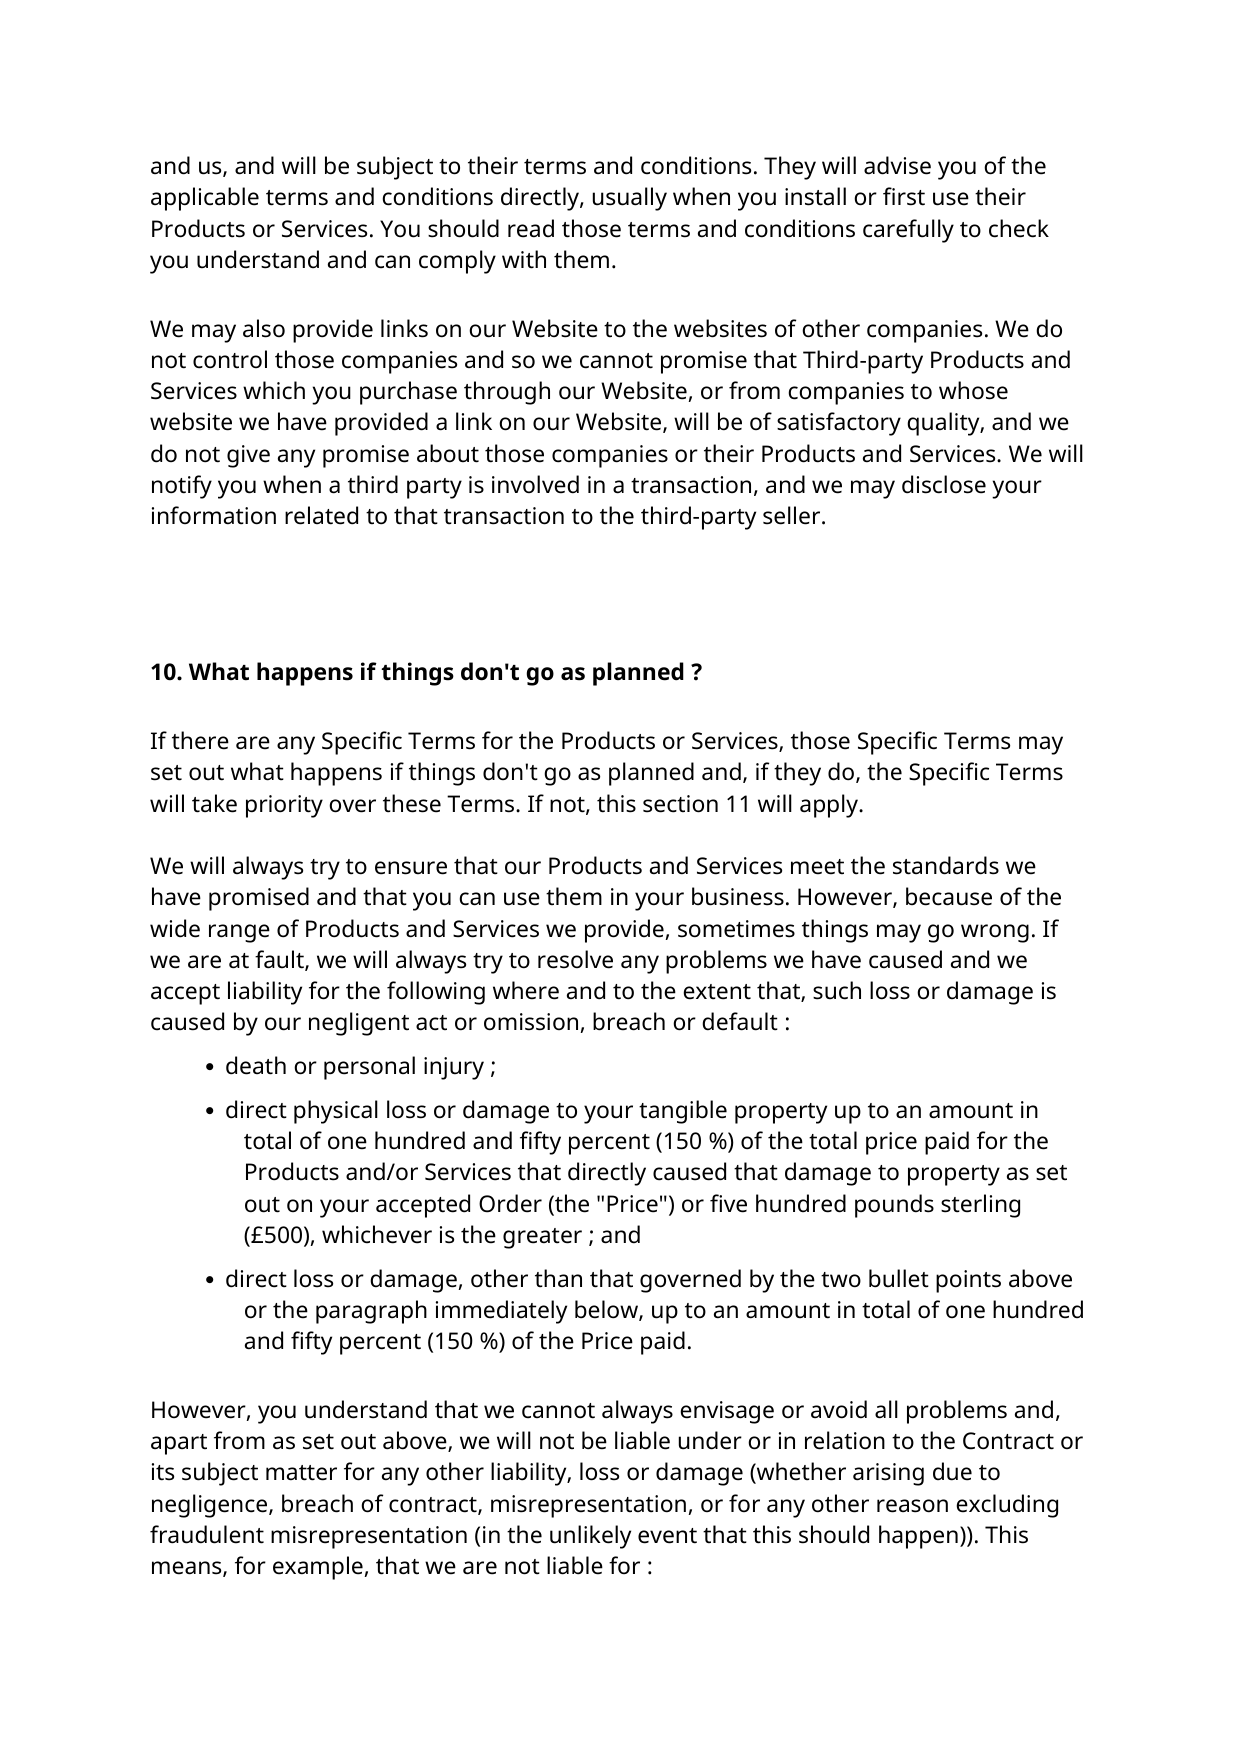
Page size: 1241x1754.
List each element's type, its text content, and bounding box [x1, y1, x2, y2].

text If there are any Specific Terms for the Products or Services, those Specific Terms may set out what happens if things don't go as planned and, if they do, the Specific Terms will take priority over these Terms. If not, this section 11 will apply. We will always try to ensure that our Products and Services meet the standards we have promised and that you can use them in your business. However, because of the wide range of Products and Services we provide, sometimes things may go wrong. If we are at fault, we will always try to resolve any problems we have caused and we accept liability for the following where and to the extent that, such loss or damage is caused by our negligent act or omission, breach or default : [150, 725, 1090, 1037]
text However, you understand that we cannot always envisage or avoid all problems and, apart from as set out above, we will not be liable under or in relation to the Contract or its subject matter for any other liability, loss or damage (whether arising due to negligence, breach of contract, misrepresentation, or for any other reason excluding fraudulent misrepresentation (in the unlikely event that this should happen)). This means, for example, that we are not liable for : [150, 1394, 1090, 1581]
list direct physical loss or damage to your tangible property up to an amount in total of one hundred and fifty percent (150 %) of the total price paid for the Products and/or Services that directly caused that damage to property as set out on your accepted Order (the "Price") or five hundred pounds sterling (£500), whichever is the greater ; and [206, 1094, 1090, 1250]
text 10. What happens if things don't go as planned ? [150, 656, 1090, 687]
list death or personal injury ; [206, 1050, 1090, 1081]
text We may also provide links on our Website to the websites of other companies. We do not control those companies and so we cannot promise that Third-party Products and Services which you purchase through our Website, or from companies to whose website we have provided a link on our Website, will be of satisfactory quality, and we do not give any promise about those companies or their Products and Services. We will notify you when a third party is involved in a transaction, and we may disclose your information related to that transaction to the third-party seller. [150, 312, 1090, 531]
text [150, 150, 1090, 275]
list direct loss or damage, other than that governed by the two bullet points above or the paragraph immediately below, up to an amount in total of one hundred and fifty percent (150 %) of the Price paid. [206, 1262, 1090, 1356]
